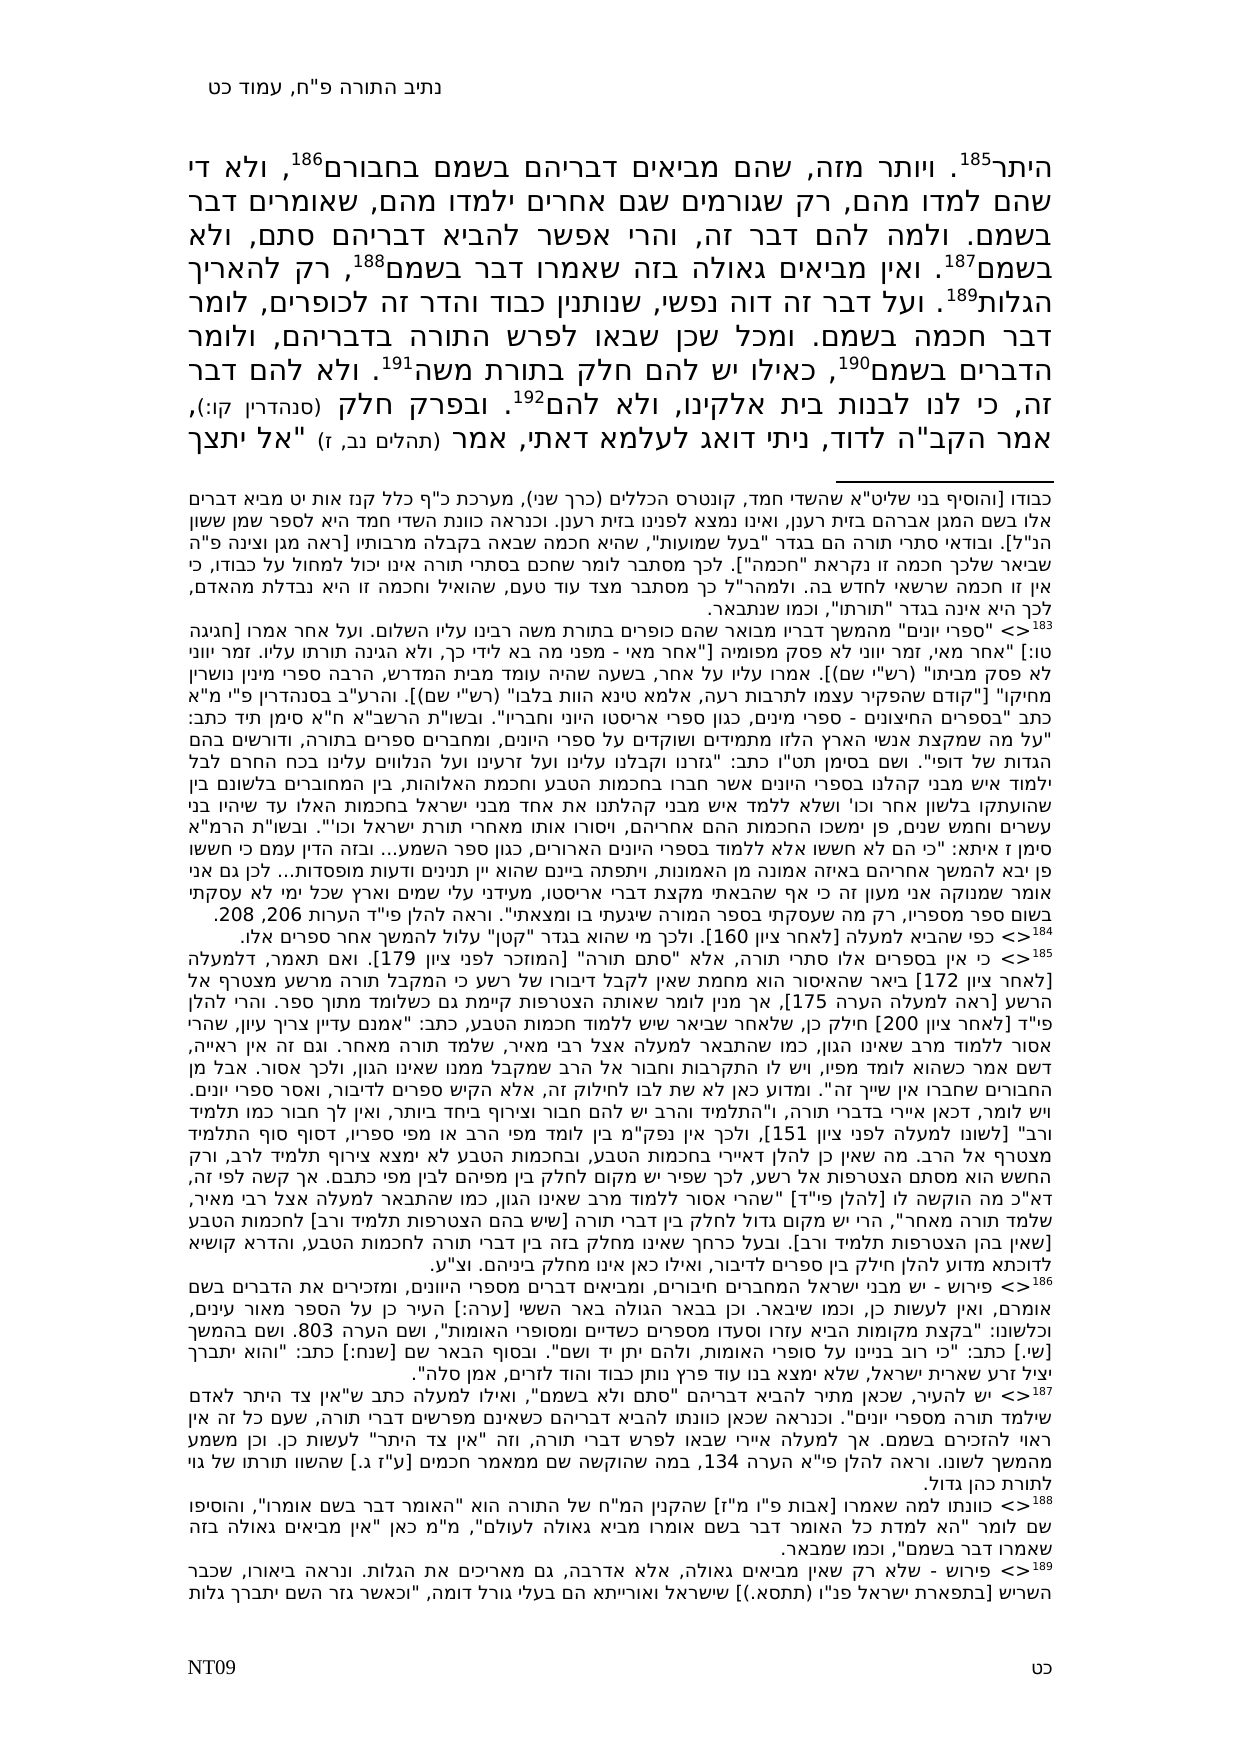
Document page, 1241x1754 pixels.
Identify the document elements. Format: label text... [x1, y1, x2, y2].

text #ולפי זה= אין צד היתר לאדם שילמד תורה מספרי יונים, הן לפירוש רש"י דפירש (חגיגה טו:) "הא בגדול הא בקטן", דקטן בא ללמוד* ממעשיו. וכן לפירוש אשר אמרנו שהוא עיקר, כי רבי מאיר למד סתרי תורה, שהיא תורה אלקית לגמרי, ואין לה צירוף אל האדם, אין כאן צד היתר. ויותר מזה, שהם מביאים דבריהם בשמם בחבורם, ולא די שהם למדו מהם, רק שגורמים שגם אחרים ילמדו מהם, שאומרים דבר בשמם. ולמה להם דבר זה, והרי אפשר להביא דבריהם סתם, ולא בשמם. ואין מביאים גאולה בזה שאמרו דבר בשמם, רק להאריך הגלות. ועל דבר זה דוה נפשי, שנותנין כבוד והדר זה לכופרים, לומר דבר חכמה בשמם. ומכל שכן שבאו לפרש התורה בדבריהם, ולומר הדברים בשמם, כאילו יש להם חלק בתורת משה. ולא להם דבר זה, כי לנו לבנות בית אלקינו, ולא להם. ובפרק חלק (סנהדרין קו:), אמר הקב"ה לדוד, ניתי דואג לעלמא דאתי, אמר (תהלים נב, ז) "אל יתצך לנצח". לימרו שמעתא בי מדרשא בשמו*, (שם) "יחתך ויסחך מאוהל וכו'". ואיך יאמרו הם דברי תורה בשם אשר היו כופרים בתורת משה עליו השלום. ורבותינו במדרש שלהם כאשר זכרו רשע אמרו 'שחיק טמיא', על שם הפסוק שאמר (משלי י, ז) "ושם רשעים ירקב", ואיך יאמר בשמם דבר זה לפאר ולהדר הרשעים, ושרי להו מרייהו. והספרים האלו ראוים להיות בבל יראה ובבל ימצא. אמנם דבר זה נראה, שאם למד בדבריהם כדי להשיב על דבריהם במקום שהם נגד התורה, בודאי שרי, כמו שאמרו (אבות פ"ב מי"ד) "ודע מה* להשיב לאפיקורס". ודבר זה בודאי מצוה גדולה, כמו שהארכנו בזה בפרקים. ועוד יתבאר דבר זה. [187, 150, 1053, 456]
